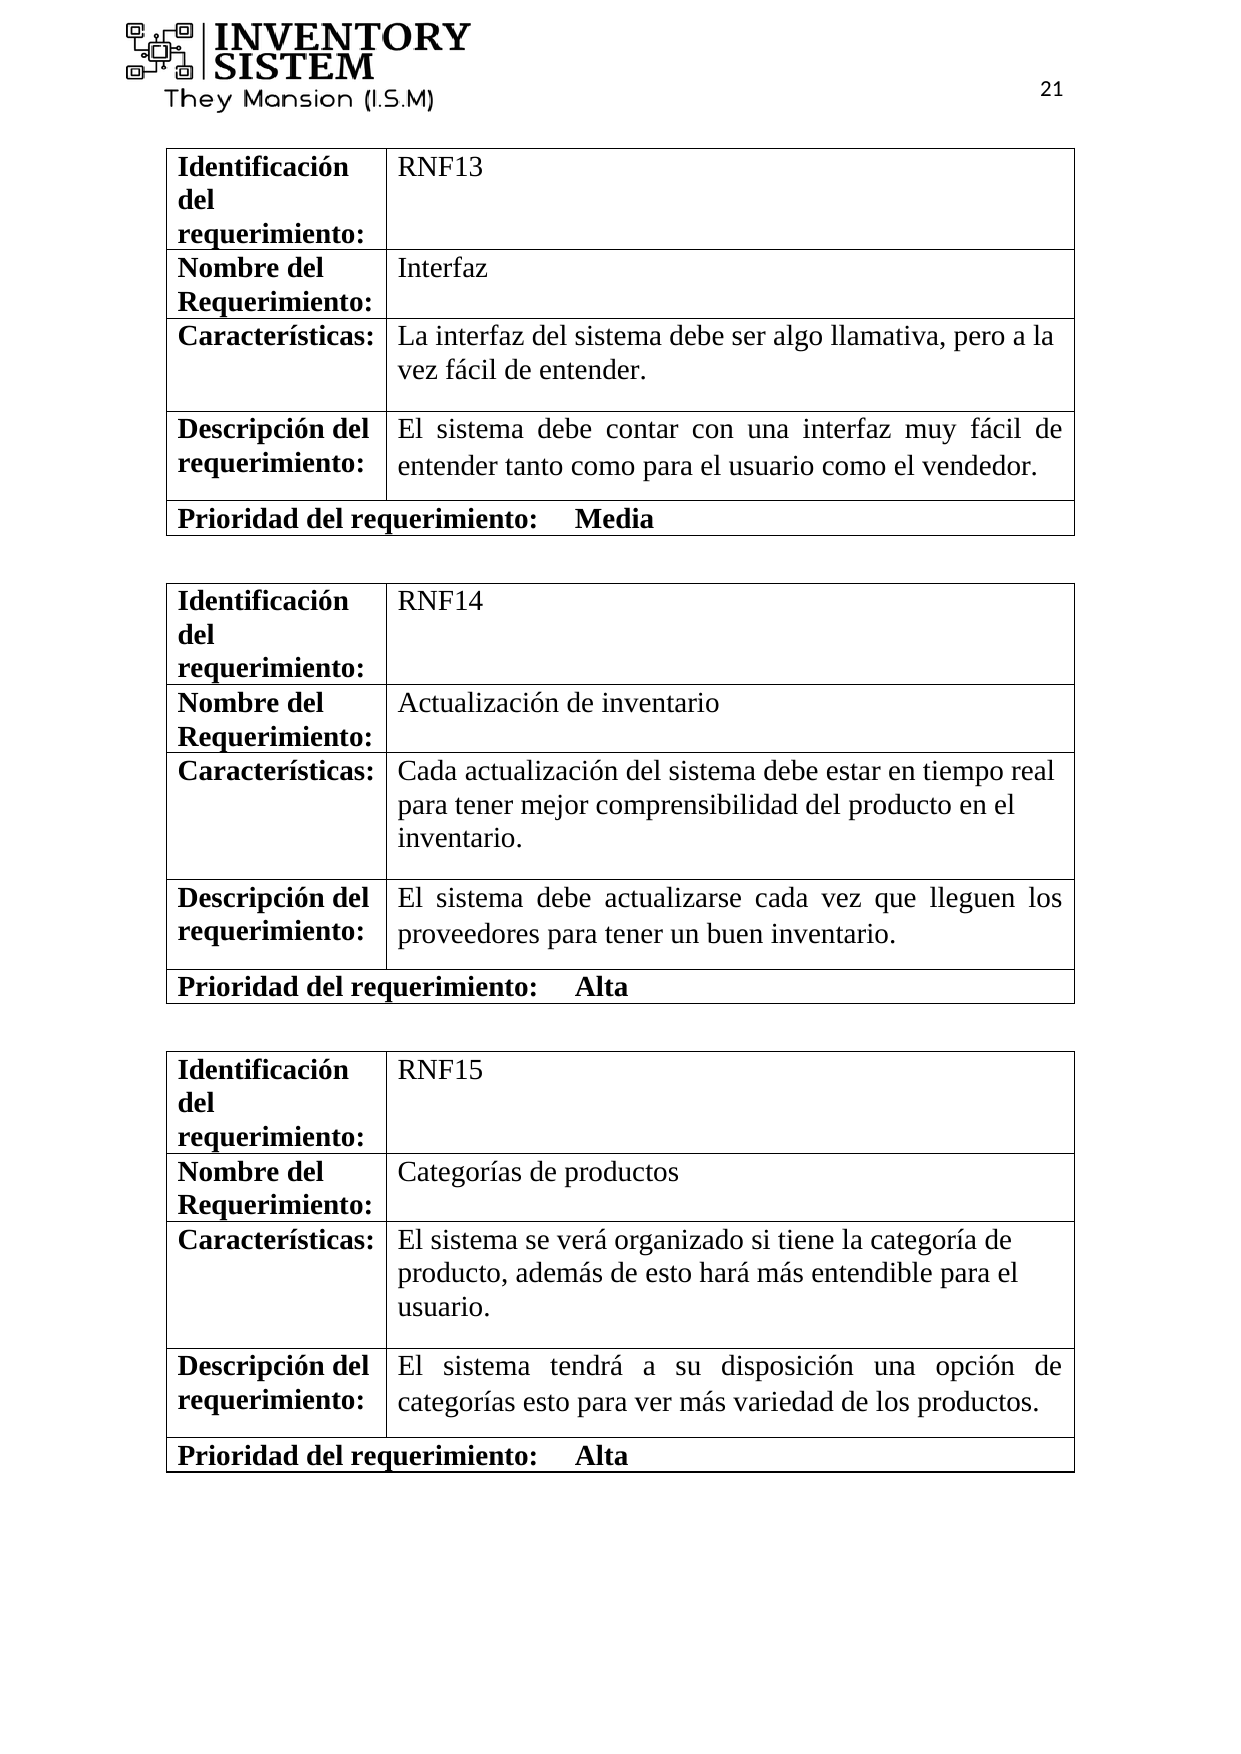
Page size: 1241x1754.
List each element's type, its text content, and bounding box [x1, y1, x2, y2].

table_cell Nombre del Requerimiento: [167, 1154, 386, 1221]
table_cell El sistema debe contar con una interfaz muy fácil de entender tanto como para el usuario como el vendedor. [387, 412, 1074, 500]
table_cell El sistema debe actualizarse cada vez que lleguen los proveedores para tener un buen inventario. [387, 880, 1074, 968]
table_cell La interfaz del sistema debe ser algo llamativa, pero a la vez fácil de entender. [387, 319, 1074, 411]
table_cell El sistema se verá organizado si tiene la categoría de producto, además de esto hará más entendible para el usuario. [387, 1222, 1074, 1347]
table_cell Categorías de productos [387, 1154, 1074, 1221]
table_cell Descripción del requerimiento: [167, 1349, 386, 1437]
table_header Identificación del requerimiento: [167, 1052, 386, 1153]
table_cell Características: [167, 319, 386, 411]
table_cell Características: [167, 753, 386, 879]
table_cell Interfaz [387, 250, 1074, 317]
picture [114, 13, 489, 123]
table_cell Características: [167, 1222, 386, 1347]
table_cell Cada actualización del sistema debe estar en tiempo real para tener mejor comprensibilidad del producto en el inventario. [387, 753, 1074, 879]
table_header Identificación del requerimiento: [167, 149, 386, 249]
table_cell El sistema tendrá a su disposición una opción de categorías esto para ver más variedad de los productos. [387, 1349, 1074, 1437]
table_cell Nombre del Requerimiento: [167, 685, 386, 752]
table_cell Descripción del requerimiento: [167, 880, 386, 968]
table_cell Prioridad del requerimiento: Media [167, 501, 1074, 534]
table_header RNF13 [387, 149, 1074, 249]
table_cell Nombre del Requerimiento: [167, 250, 386, 317]
table_cell Descripción del requerimiento: [167, 412, 386, 500]
table_header Identificación del requerimiento: [167, 584, 386, 684]
table_cell Actualización de inventario [387, 685, 1074, 752]
table_header RNF14 [387, 584, 1074, 684]
table_cell Prioridad del requerimiento: Alta [167, 1438, 1074, 1471]
table_cell Prioridad del requerimiento: Alta [167, 970, 1074, 1003]
table_header RNF15 [387, 1052, 1074, 1153]
